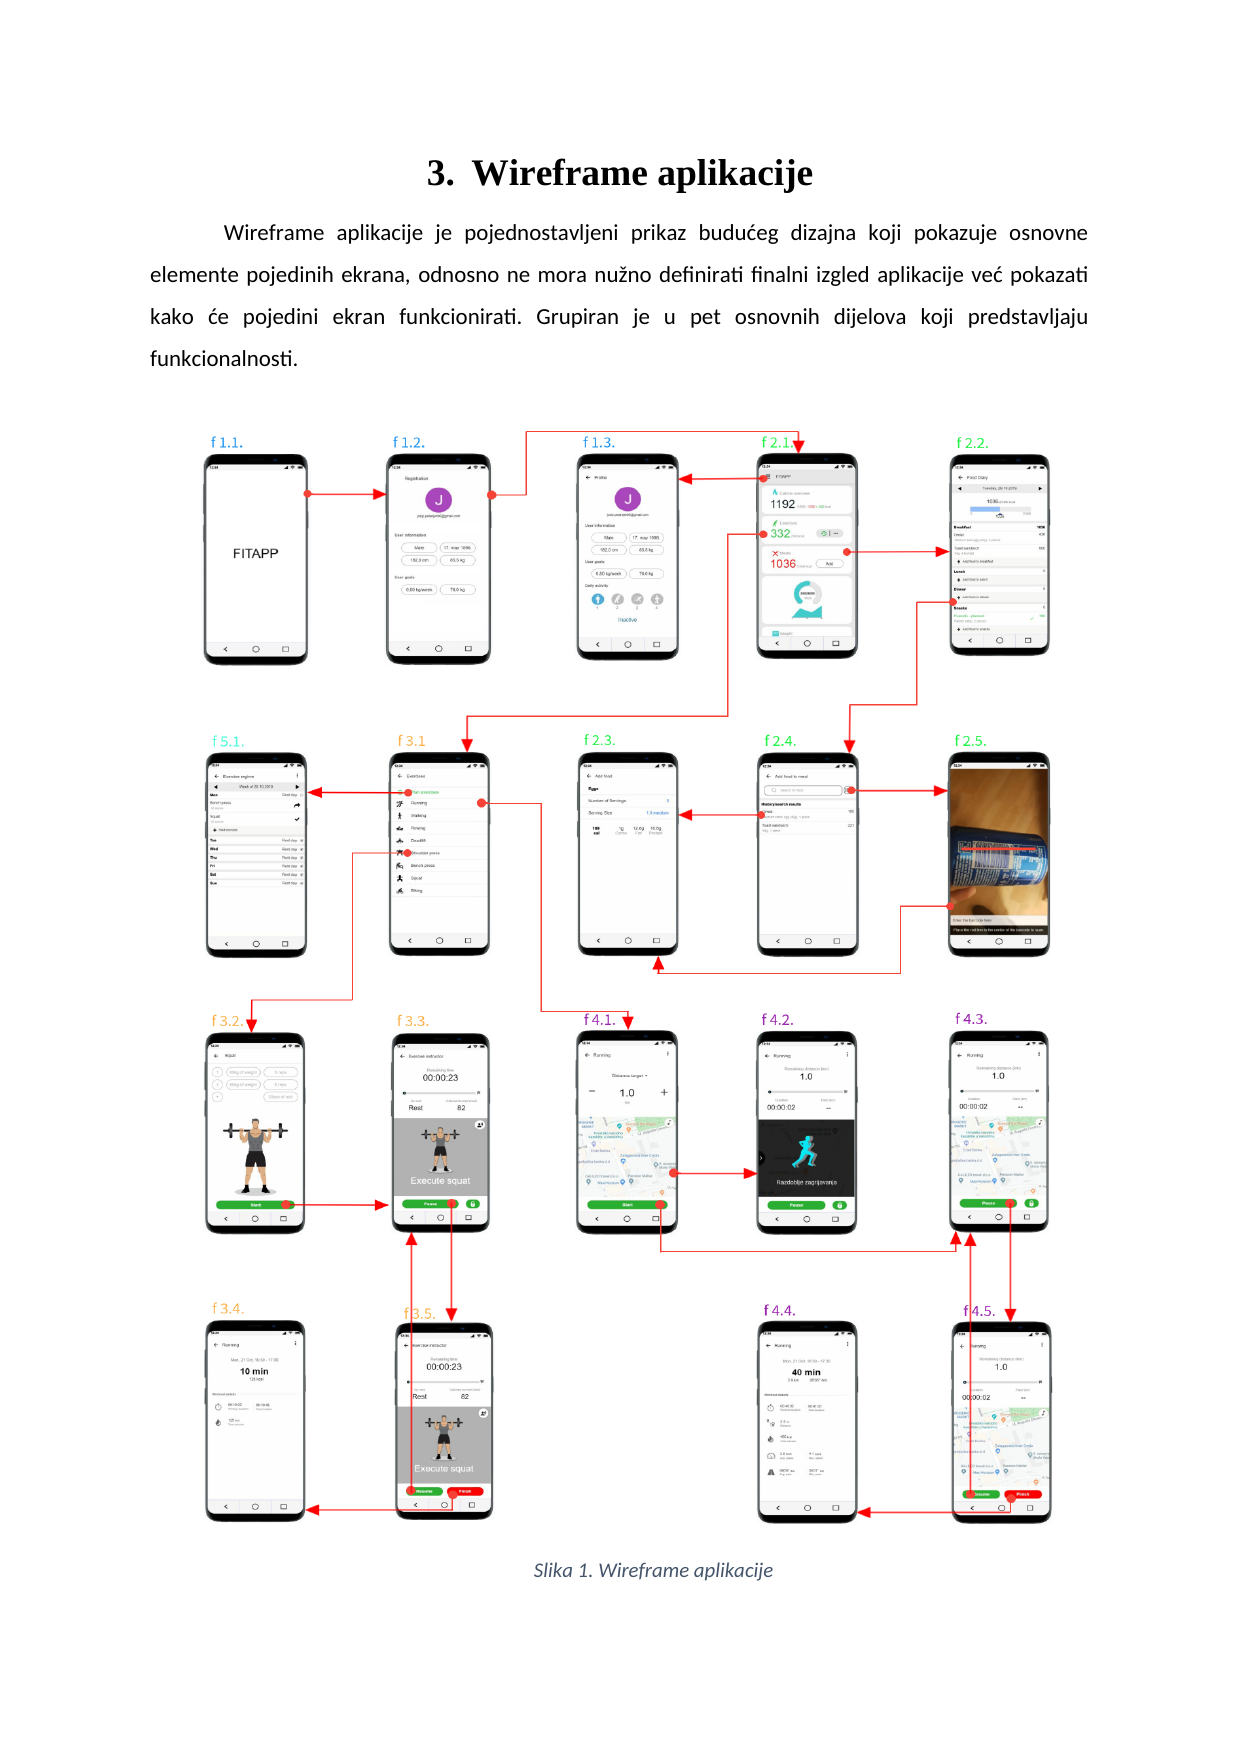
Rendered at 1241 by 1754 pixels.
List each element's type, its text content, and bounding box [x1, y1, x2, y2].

text Wireframe aplikacije [150, 150, 1090, 193]
picture [151, 425, 1091, 1594]
text Wireframe aplikacije je pojednostavljeni prikaz budućeg dizajna koji pokazuje osnovne elemente pojedinih ekrana, odnosno ne mora nužno definirati finalni izgled aplikacije već pokazati kako će pojedini ekran funkcionirati. Grupiran je u pet osnovnih dijelova koji predstavljaju funkcionalnosti. [150, 218, 1090, 372]
